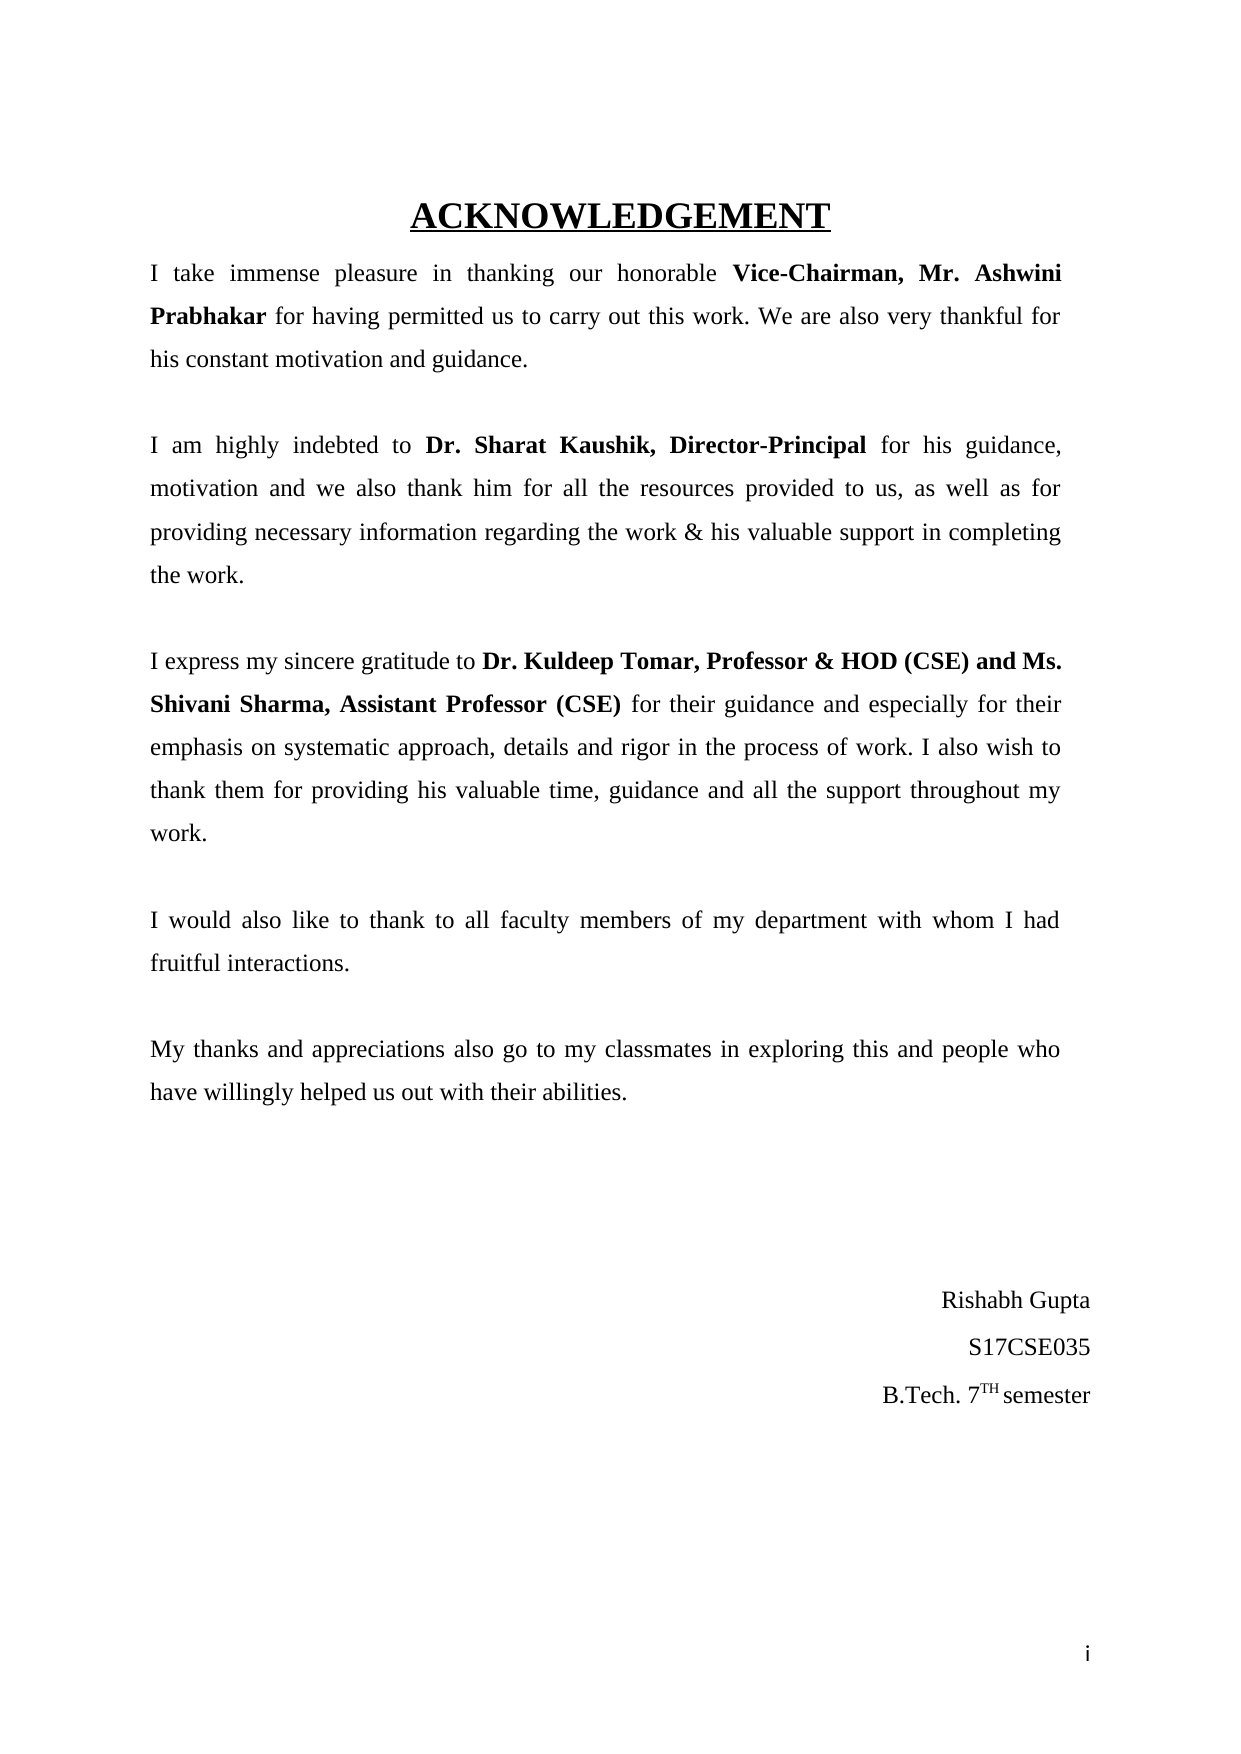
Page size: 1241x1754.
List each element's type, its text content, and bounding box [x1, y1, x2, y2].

text ACKNOWLEDGEMENT [150, 193, 1090, 236]
text S17CSE035 [150, 1332, 1090, 1361]
text B.Tech. 7TH semester [150, 1380, 1090, 1409]
text Rishabh Gupta [150, 1285, 1090, 1313]
text I take immense pleasure in thanking our honorable Vice-Chairman, Mr. Ashwini Prabhakar for having permitted us to carry out this work. We are also very thankful for his constant motivation and guidance. [150, 258, 1062, 373]
text I would also like to thank to all faculty members of my department with whom I had fruitful interactions. [150, 905, 1062, 977]
text I am highly indebted to Dr. Sharat Kaushik, Director-Principal for his guidance, motivation and we also thank him for all the resources provided to us, as well as for providing necessary information regarding the work & his valuable support in completing the work. [150, 430, 1062, 588]
text I express my sincere gratitude to Dr. Kuldeep Tomar, Professor & HOD (CSE) and Ms. Shivani Sharma, Assistant Professor (CSE) for their guidance and especially for their emphasis on systematic approach, details and rigor in the process of work. I also wish to thank them for providing his valuable time, guidance and all the support throughout my work. [150, 646, 1062, 847]
text My thanks and appreciations also go to my classmates in exploring this and people who have willingly helped us out with their abilities. [150, 1034, 1062, 1106]
